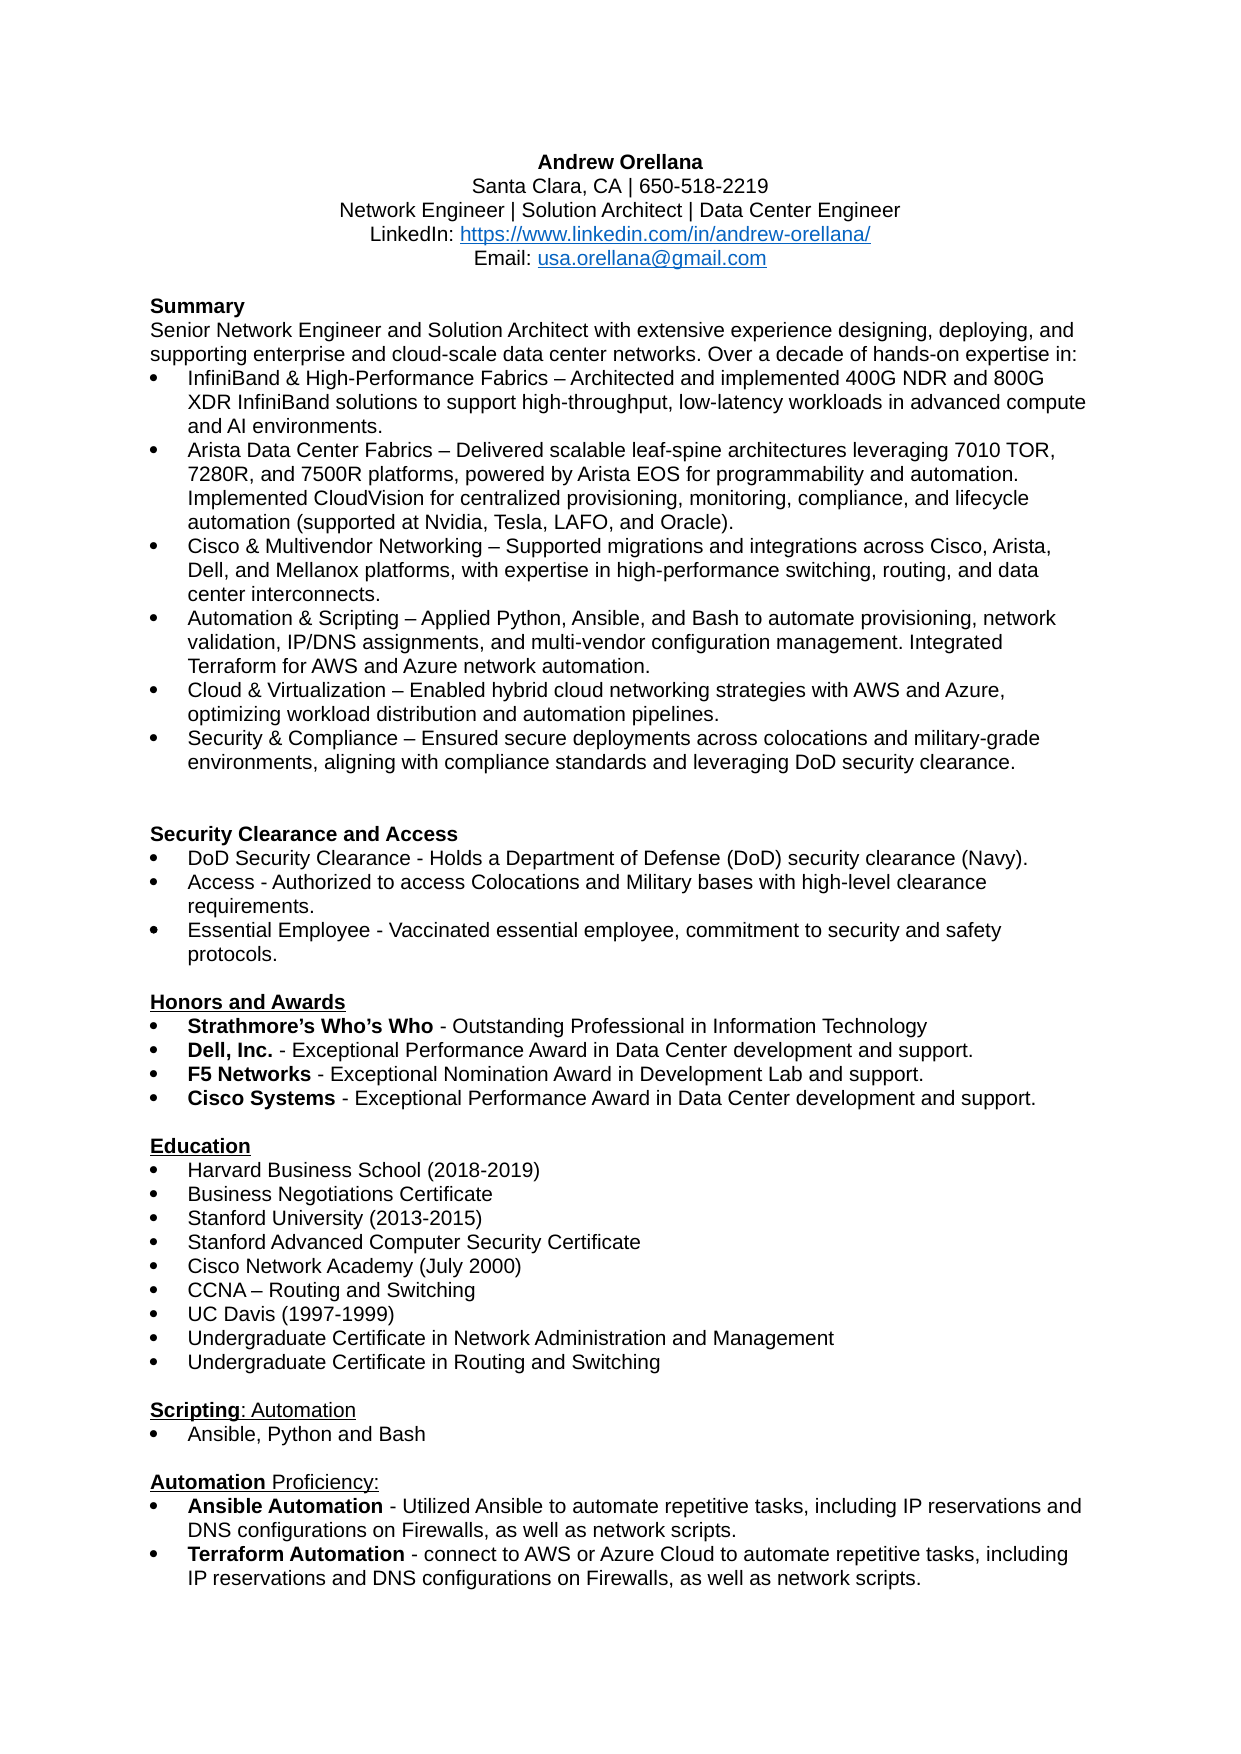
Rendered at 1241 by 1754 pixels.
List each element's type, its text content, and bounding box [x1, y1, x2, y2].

list Ansible, Python and Bash [150, 1422, 1090, 1446]
list Strathmore’s Who’s Who - Outstanding Professional in Information Technology [150, 1013, 1090, 1037]
text Education [150, 1134, 1090, 1158]
list Dell, Inc. - Exceptional Performance Award in Data Center development and support. [150, 1037, 1090, 1062]
list Security & Compliance – Ensured secure deployments across colocations and military-grade environments, aligning with compliance standards and leveraging DoD security clearance. [150, 726, 1090, 773]
text Automation Proficiency: [150, 1470, 1090, 1494]
list Undergraduate Certificate in Network Administration and Management [150, 1326, 1090, 1350]
list Cisco Network Academy (July 2000) [150, 1254, 1090, 1278]
list Arista Data Center Fabrics – Delivered scalable leaf-spine architectures leveraging 7010 TOR, 7280R, and 7500R platforms, powered by Arista EOS for programmability and automation. Implemented CloudVision for centralized provisioning, monitoring, compliance, and lifecycle automation (supported at Nvidia, Tesla, LAFO, and Oracle). [150, 438, 1090, 533]
list Undergraduate Certificate in Routing and Switching [150, 1350, 1090, 1374]
list Access - Authorized to access Colocations and Military bases with high-level clearance requirements. [150, 869, 1090, 917]
list Stanford University (2013-2015) [150, 1206, 1090, 1230]
list Harvard Business School (2018-2019) [150, 1158, 1090, 1182]
text Scripting: Automation [150, 1398, 1090, 1422]
list Essential Employee - Vaccinated essential employee, commitment to security and safety protocols. [150, 917, 1090, 966]
text Honors and Awards [150, 989, 1090, 1013]
list Automation & Scripting – Applied Python, Ansible, and Bash to automate provisioning, network validation, IP/DNS assignments, and multi-vendor configuration management. Integrated Terraform for AWS and Azure network automation. [150, 606, 1090, 677]
text Andrew Orellana [150, 150, 1090, 174]
text Email: usa.orellana@gmail.com [150, 246, 1090, 270]
list UC Davis (1997-1999) [150, 1302, 1090, 1326]
text Santa Clara, CA | 650-518-2219 [150, 174, 1090, 198]
list CCNA – Routing and Switching [150, 1278, 1090, 1302]
list Business Negotiations Certificate [150, 1182, 1090, 1206]
text Summary [150, 294, 1090, 318]
list DoD Security Clearance - Holds a Department of Defense (DoD) security clearance (Navy). [150, 845, 1090, 869]
list Cisco Systems - Exceptional Performance Award in Data Center development and support. [150, 1086, 1090, 1110]
list InfiniBand & High-Performance Fabrics – Architected and implemented 400G NDR and 800G XDR InfiniBand solutions to support high-throughput, low-latency workloads in advanced compute and AI environments. [150, 366, 1090, 438]
text Network Engineer | Solution Architect | Data Center Engineer [150, 198, 1090, 222]
list Stanford Advanced Computer Security Certificate [150, 1230, 1090, 1254]
list Cloud & Virtualization – Enabled hybrid cloud networking strategies with AWS and Azure, optimizing workload distribution and automation pipelines. [150, 677, 1090, 726]
text Security Clearance and Access [150, 821, 1090, 845]
text Senior Network Engineer and Solution Architect with extensive experience designing, deploying, and supporting enterprise and cloud-scale data center networks. Over a decade of hands-on expertise in: [150, 318, 1090, 366]
list Cisco & Multivendor Networking – Supported migrations and integrations across Cisco, Arista, Dell, and Mellanox platforms, with expertise in high-performance switching, routing, and data center interconnects. [150, 533, 1090, 606]
list F5 Networks - Exceptional Nomination Award in Development Lab and support. [150, 1062, 1090, 1086]
list Terraform Automation - connect to AWS or Azure Cloud to automate repetitive tasks, including IP reservations and DNS configurations on Firewalls, as well as network scripts. [150, 1542, 1090, 1590]
list Ansible Automation - Utilized Ansible to automate repetitive tasks, including IP reservations and DNS configurations on Firewalls, as well as network scripts. [150, 1494, 1090, 1542]
text LinkedIn: https://www.linkedin.com/in/andrew-orellana/ [150, 222, 1090, 246]
